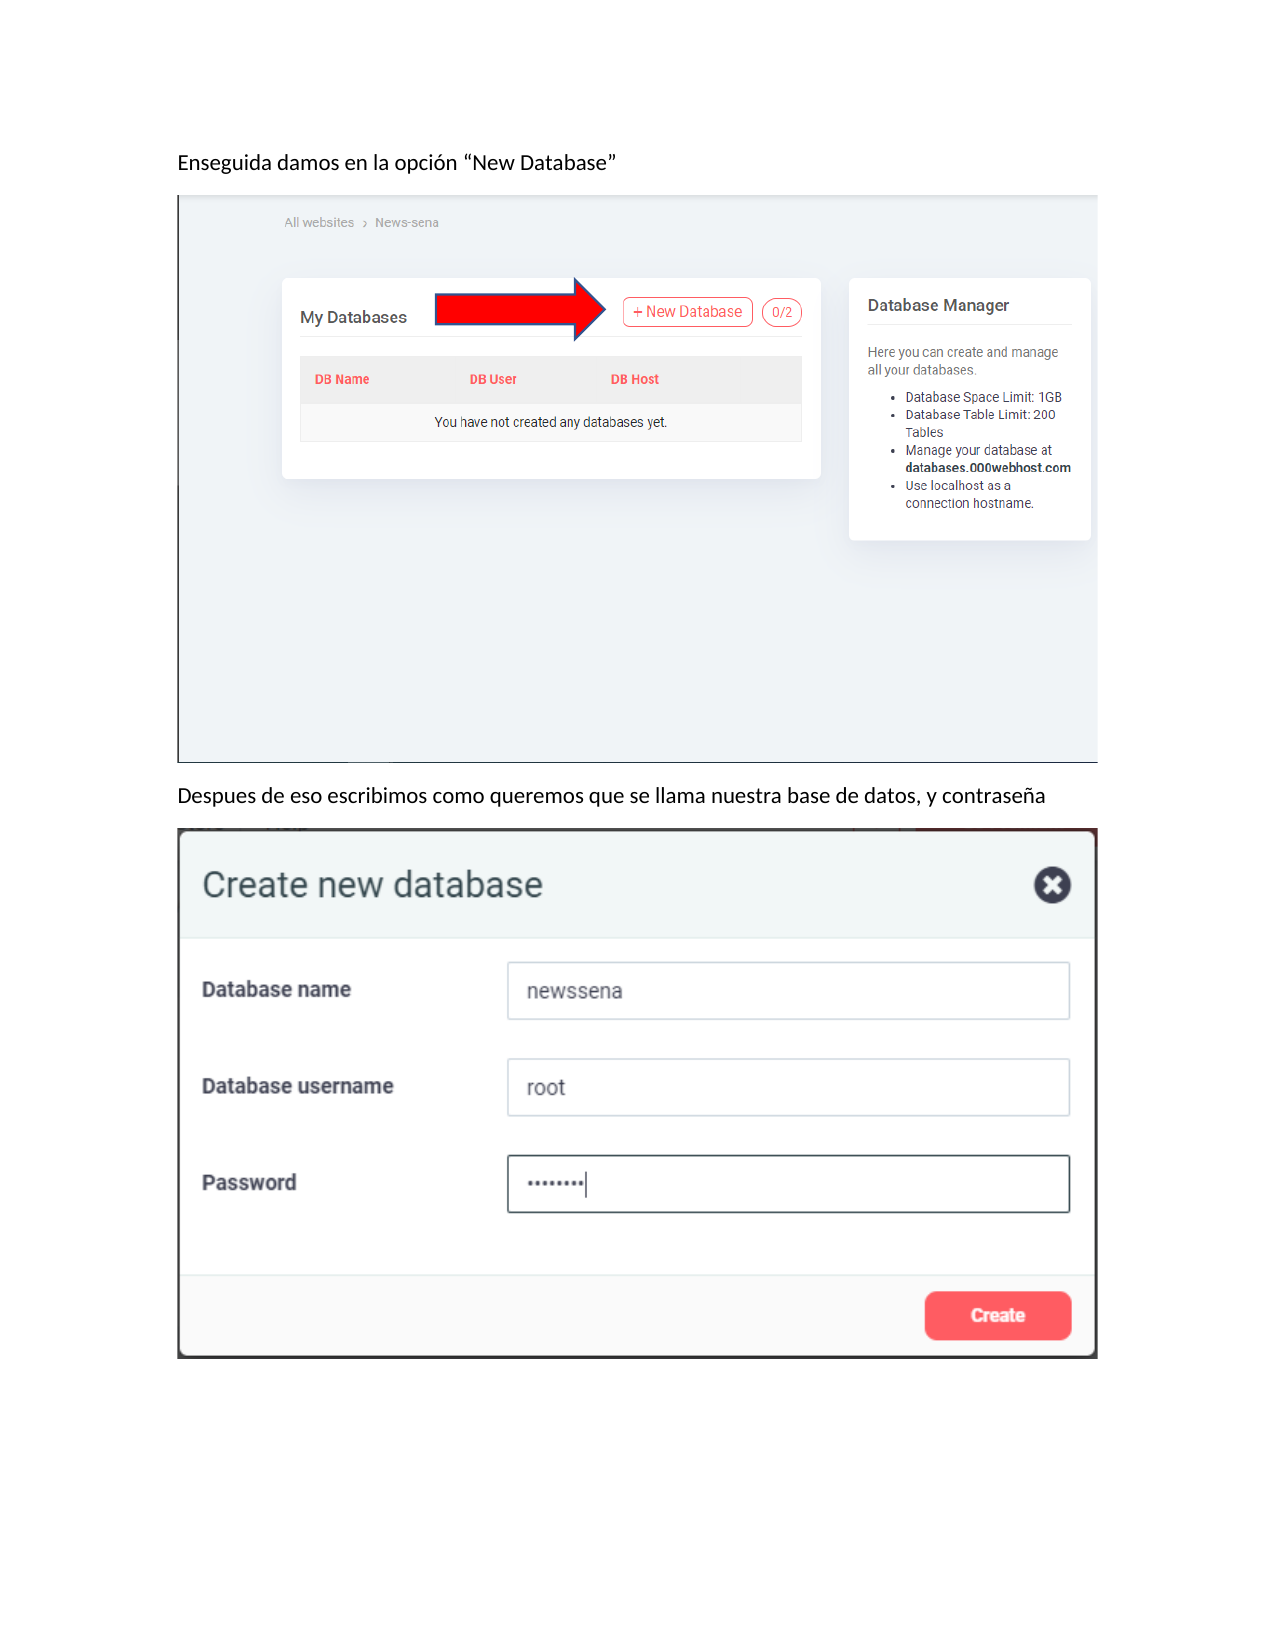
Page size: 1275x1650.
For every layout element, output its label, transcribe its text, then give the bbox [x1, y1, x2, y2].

text Enseguida damos en la opción “New Database” [177, 148, 1098, 176]
picture [177, 828, 1098, 1359]
picture [177, 194, 1098, 763]
text Despues de eso escribimos como queremos que se llama nuestra base de datos, y contraseña [177, 781, 1098, 809]
